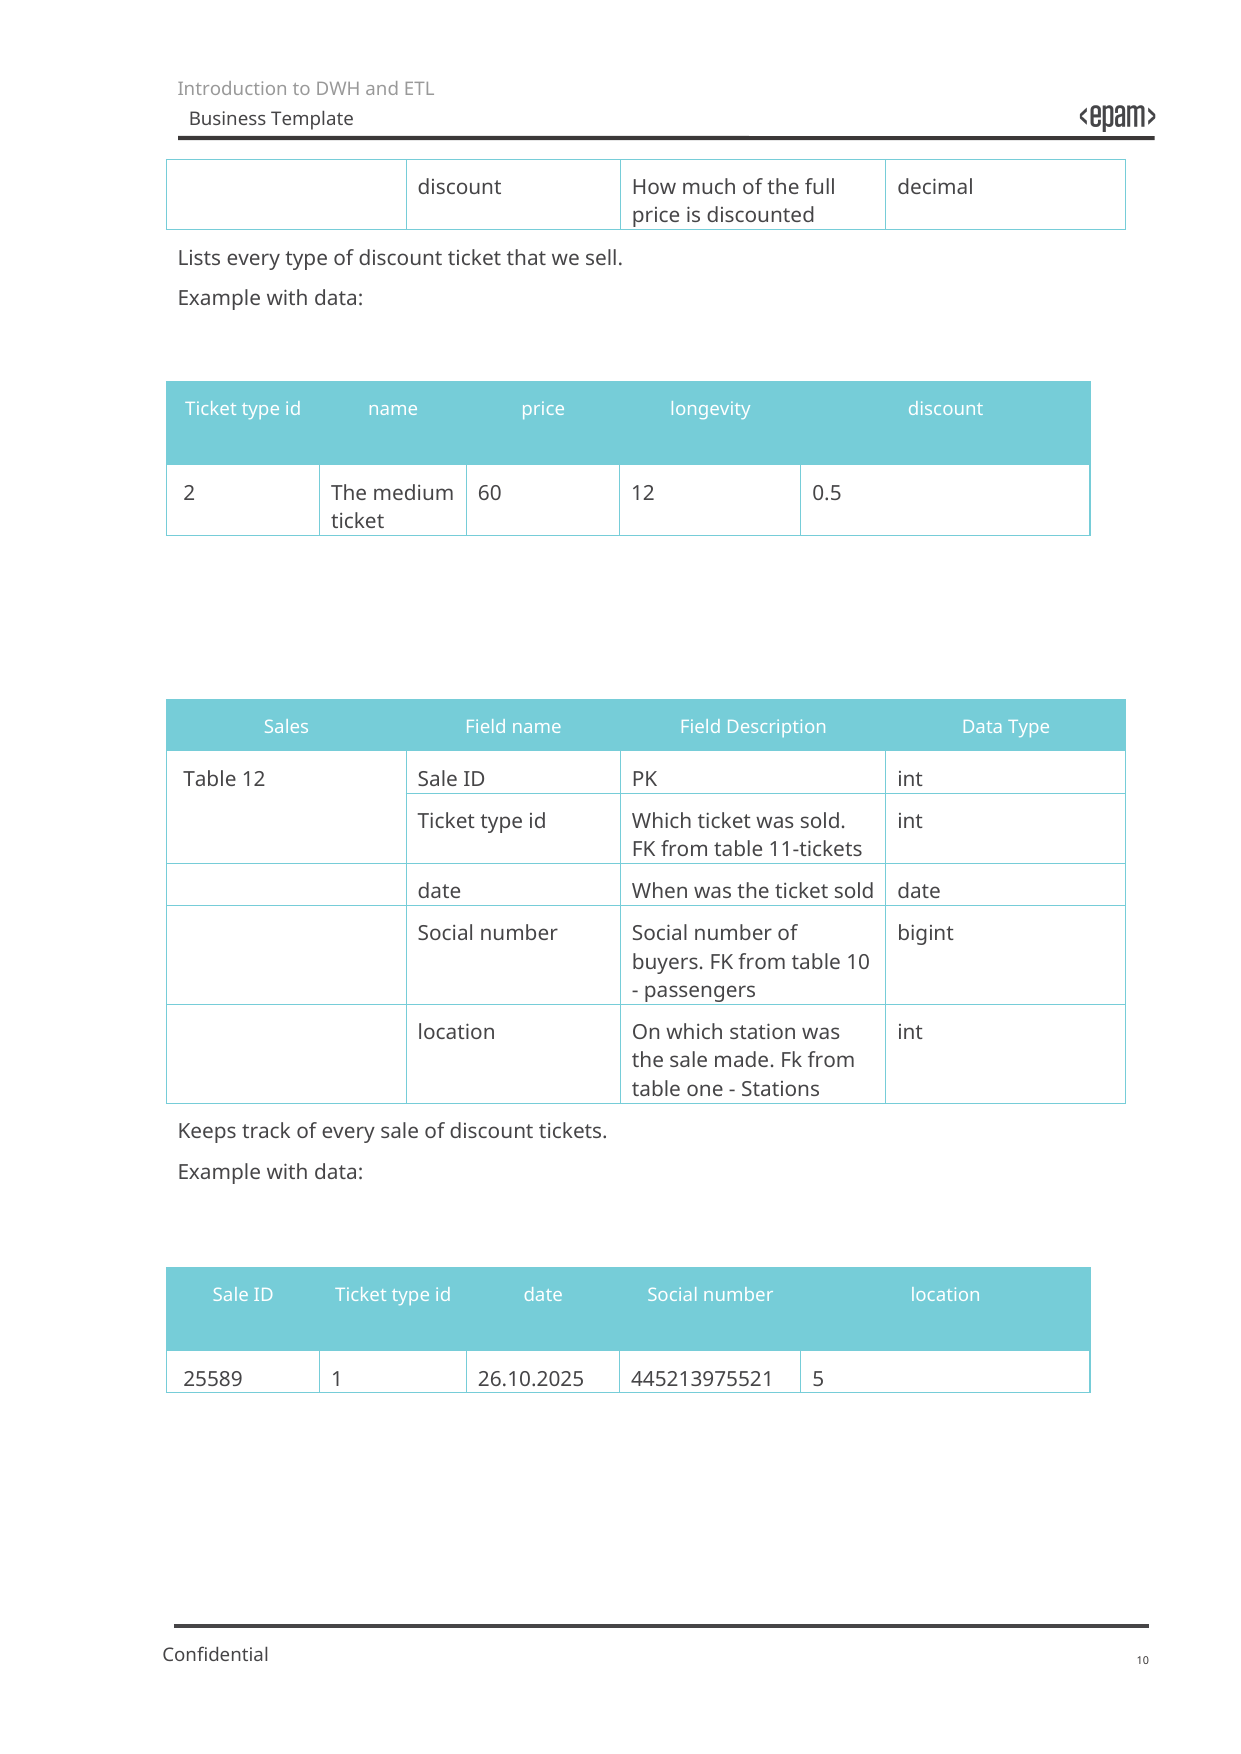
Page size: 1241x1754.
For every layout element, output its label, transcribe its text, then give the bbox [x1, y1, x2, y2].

table_cell 25589 [167, 1351, 319, 1392]
table_header Ticket type id [167, 383, 319, 464]
table_header Ticket type id [320, 1268, 466, 1350]
table_cell bigint [886, 906, 1125, 1004]
table_header Sale ID [167, 1268, 319, 1350]
text Keeps track of every sale of discount tickets. [177, 1116, 1152, 1144]
table_header Field name [407, 700, 620, 750]
table_cell date [407, 864, 620, 905]
table_cell Social number of buyers. FK from table 10 - passengers [621, 906, 885, 1004]
table_header location [801, 1268, 1089, 1350]
table_cell 1 [320, 1351, 466, 1392]
table_cell Which ticket was sold. FK from table 11-tickets [621, 794, 885, 863]
text Example with data: [177, 283, 1152, 340]
table_cell On which station was the sale made. Fk from table one - Stations [621, 1005, 885, 1102]
table_cell The medium ticket [320, 465, 466, 534]
table_cell 5 [801, 1351, 1089, 1392]
table_cell int [886, 1005, 1125, 1102]
table_header price [467, 383, 619, 464]
table_cell int [886, 751, 1125, 792]
table_header Social number [620, 1268, 800, 1350]
table_cell Ticket type id [407, 794, 620, 863]
table_cell 0.5 [801, 465, 1089, 534]
text Example with data: [177, 1157, 1152, 1185]
table_cell [167, 1005, 406, 1102]
table_cell [167, 906, 406, 1004]
table_header Sales [167, 700, 406, 750]
table_cell 445213975521 [620, 1351, 800, 1392]
table_cell How much of the full price is discounted [621, 160, 885, 229]
table_header discount [801, 383, 1089, 464]
text Lists every type of discount ticket that we sell. [177, 243, 1152, 271]
table_cell int [886, 794, 1125, 863]
table_cell 2 [167, 465, 319, 534]
table_cell [167, 864, 406, 905]
table_cell 12 [620, 465, 800, 534]
table_cell date [886, 864, 1125, 905]
table_cell discount [407, 160, 620, 229]
table_header Data Type [886, 700, 1125, 750]
table_cell 60 [467, 465, 619, 534]
table_cell decimal [886, 160, 1125, 229]
table_header Field Description [621, 700, 885, 750]
table_cell [167, 160, 406, 229]
table_header date [467, 1268, 619, 1350]
table_cell Social number [407, 906, 620, 1004]
table_header name [320, 383, 466, 464]
table_cell location [407, 1005, 620, 1102]
table_cell When was the ticket sold [621, 864, 885, 905]
table_cell Sale ID [407, 751, 620, 792]
table_cell PK [621, 751, 885, 792]
table_header longevity [620, 383, 800, 464]
table_cell 26.10.2025 [467, 1351, 619, 1392]
table_cell Table 12 [167, 751, 406, 863]
